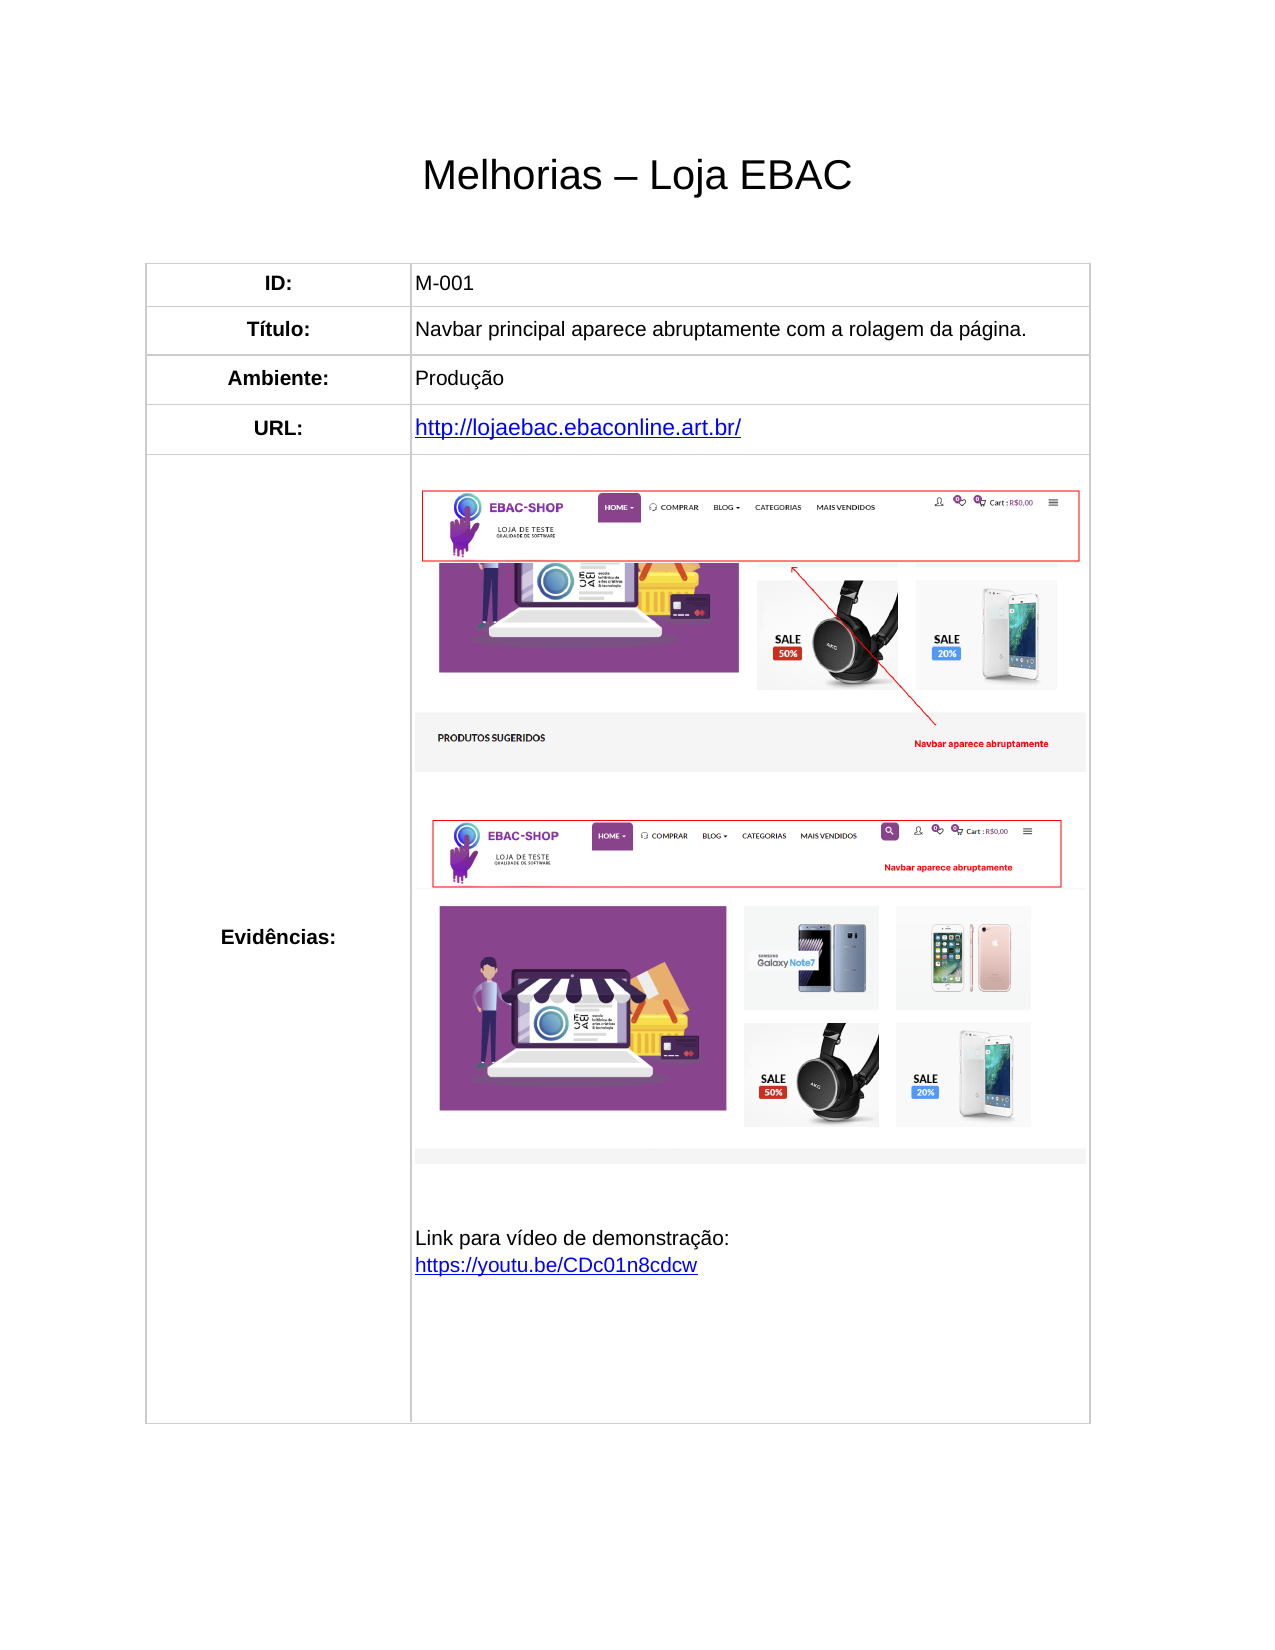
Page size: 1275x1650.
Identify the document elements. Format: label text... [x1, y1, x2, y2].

table_cell Link para vídeo de demonstração: https://youtu.be/CDc01n8cdcw [412, 455, 1089, 1422]
table_cell Navbar principal aparece abruptamente com a rolagem da página. [412, 307, 1089, 354]
picture [415, 815, 1086, 1164]
picture [415, 487, 1086, 782]
table_cell URL: [147, 405, 410, 454]
table_cell Título: [147, 307, 410, 354]
table_header M-001 [412, 264, 1089, 306]
subtitle Melhorias – Loja EBAC [150, 150, 1125, 198]
table_cell Produção [412, 356, 1089, 403]
table_header ID: [147, 264, 410, 306]
table_cell Evidências: [147, 455, 410, 1422]
table_cell Ambiente: [147, 356, 410, 403]
table_cell http://lojaebac.ebaconline.art.br/ [412, 405, 1089, 454]
